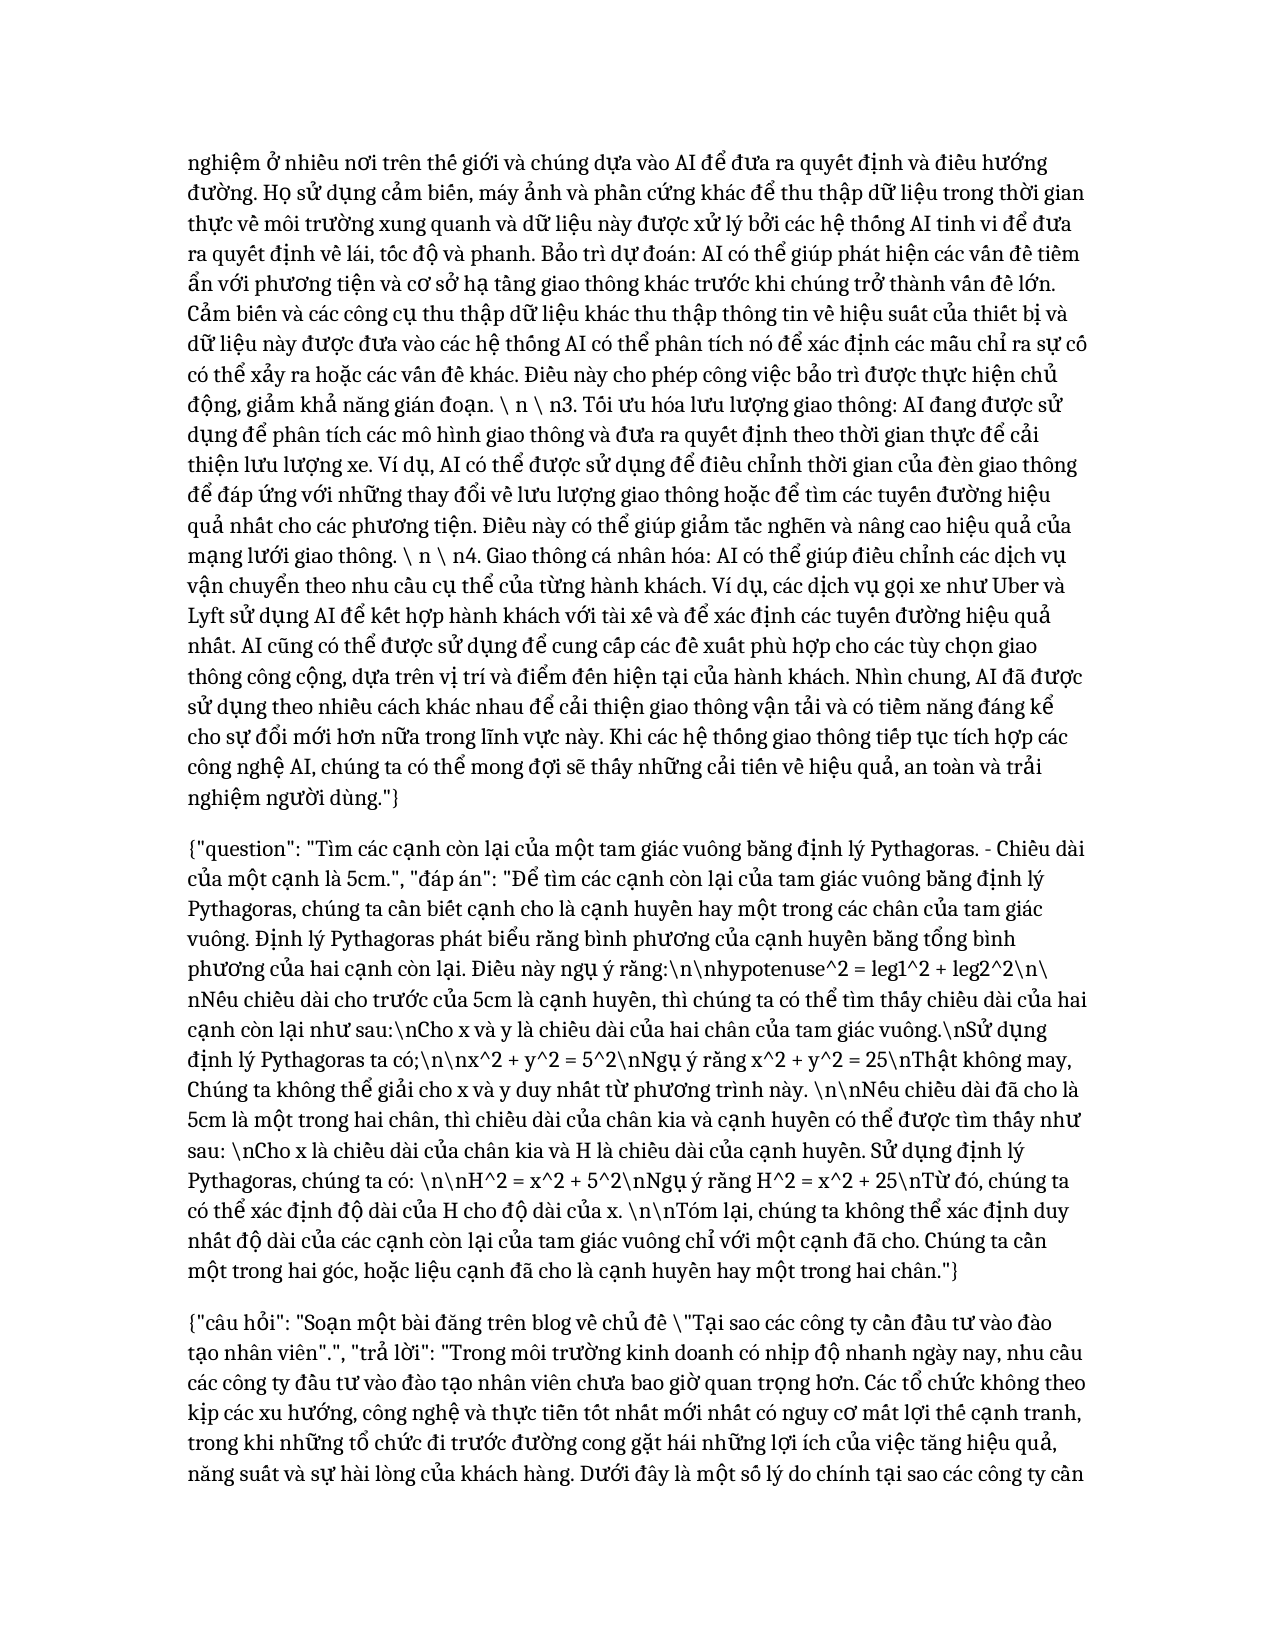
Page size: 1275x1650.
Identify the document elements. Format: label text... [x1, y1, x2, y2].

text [187, 1309, 1087, 1487]
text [187, 150, 1087, 811]
text {"question": "Tìm các cạnh còn lại của một tam giác vuông bằng định lý Pythagoras. - Chiều dài của một cạnh là 5cm.", "đáp án": "Để tìm các cạnh còn lại của tam giác vuông bằng định lý Pythagoras, chúng ta cần biết cạnh cho là cạnh huyền hay một trong các chân của tam giác vuông. Định lý Pythagoras phát biểu rằng bình phương của cạnh huyền bằng tổng bình phương của hai cạnh còn lại. Điều này ngụ ý rằng:\n\nhypotenuse^2 = leg1^2 + leg2^2\n\nNếu chiều dài cho trước của 5cm là cạnh huyền, thì chúng ta có thể tìm thấy chiều dài của hai cạnh còn lại như sau:\nCho x và y là chiều dài của hai chân của tam giác vuông.\nSử dụng định lý Pythagoras ta có;\n\nx^2 + y^2 = 5^2\nNgụ ý rằng x^2 + y^2 = 25\nThật không may, Chúng ta không thể giải cho x và y duy nhất từ phương trình này. \n\nNếu chiều dài đã cho là 5cm là một trong hai chân, thì chiều dài của chân kia và cạnh huyền có thể được tìm thấy như sau: \nCho x là chiều dài của chân kia và H là chiều dài của cạnh huyền. Sử dụng định lý Pythagoras, chúng ta có: \n\nH^2 = x^2 + 5^2\nNgụ ý rằng H^2 = x^2 + 25\nTừ đó, chúng ta có thể xác định độ dài của H cho độ dài của x. \n\nTóm lại, chúng ta không thể xác định duy nhất độ dài của các cạnh còn lại của tam giác vuông chỉ với một cạnh đã cho. Chúng ta cần một trong hai góc, hoặc liệu cạnh đã cho là cạnh huyền hay một trong hai chân."} [187, 835, 1087, 1285]
